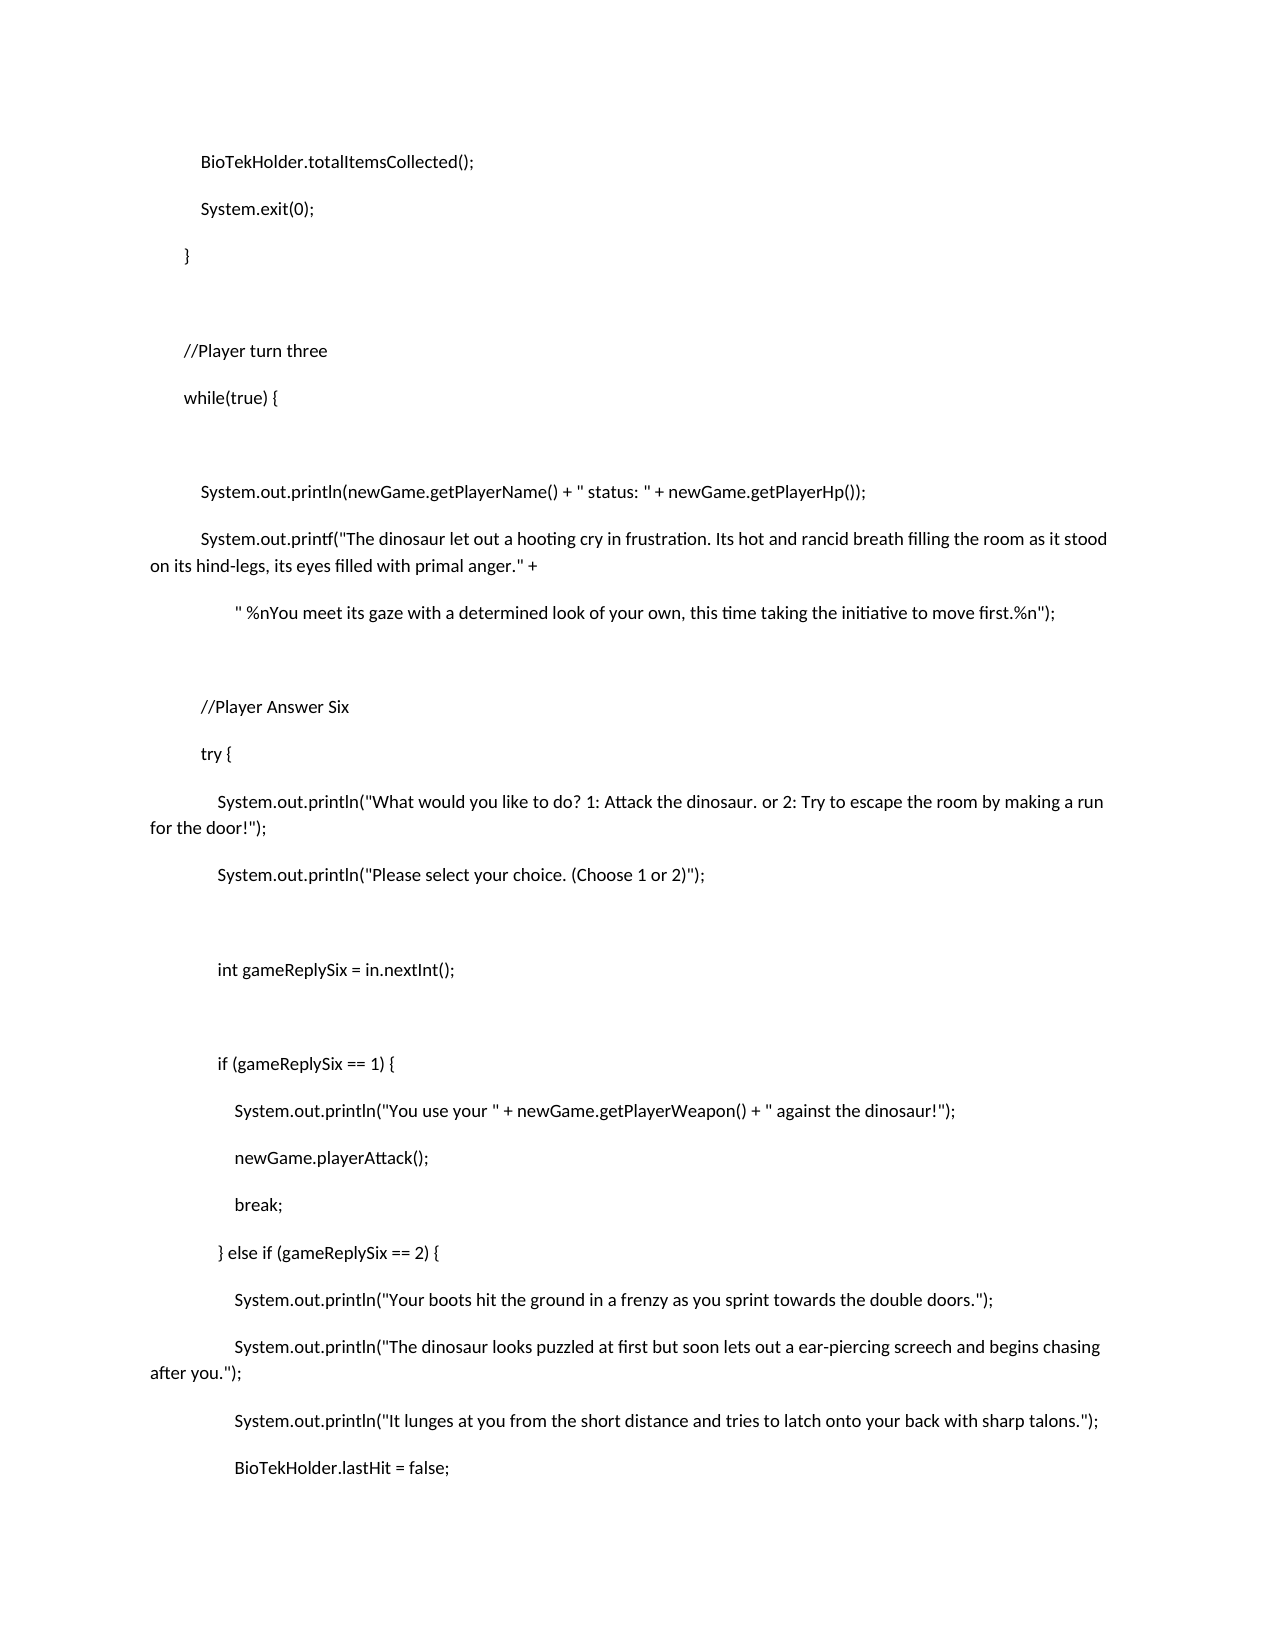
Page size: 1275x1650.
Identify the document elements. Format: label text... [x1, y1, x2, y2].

text System.out.println("It lunges at you from the short distance and tries to latch onto your back with sharp talons."); [150, 1409, 1125, 1432]
text " %nYou meet its gaze with a determined look of your own, this time taking the initiative to move first.%n"); [150, 601, 1125, 624]
text break; [150, 1194, 1125, 1217]
text System.out.println("What would you like to do? 1: Attack the dinosaur. or 2: Try to escape the room by making a run for the door!"); [150, 790, 1125, 839]
text System.exit(0); [150, 197, 1125, 220]
text newGame.playerAttack(); [150, 1146, 1125, 1169]
text System.out.println("The dinosaur looks puzzled at first but soon lets out a ear-piercing screech and begins chasing after you."); [150, 1335, 1125, 1384]
text //Player Answer Six [150, 695, 1125, 718]
text BioTekHolder.lastHit = false; [150, 1456, 1125, 1479]
text System.out.println("Your boots hit the ground in a frenzy as you sprint towards the double doors."); [150, 1288, 1125, 1311]
text System.out.printf("The dinosaur let out a hooting cry in frustration. Its hot and rancid breath filling the room as it stood on its hind-legs, its eyes filled with primal anger." + [150, 527, 1125, 577]
text System.out.println(newGame.getPlayerName() + " status: " + newGame.getPlayerHp()); [150, 480, 1125, 503]
text BioTekHolder.totalItemsCollected(); [150, 150, 1125, 173]
text } else if (gameReplySix == 2) { [150, 1241, 1125, 1264]
text System.out.println("You use your " + newGame.getPlayerWeapon() + " against the dinosaur!"); [150, 1099, 1125, 1122]
text } [150, 244, 1125, 267]
text int gameReplySix = in.nextInt(); [150, 958, 1125, 981]
text System.out.println("Please select your choice. (Choose 1 or 2)"); [150, 863, 1125, 886]
text try { [150, 743, 1125, 766]
text while(true) { [150, 386, 1125, 409]
text //Player turn three [150, 339, 1125, 362]
text if (gameReplySix == 1) { [150, 1052, 1125, 1075]
